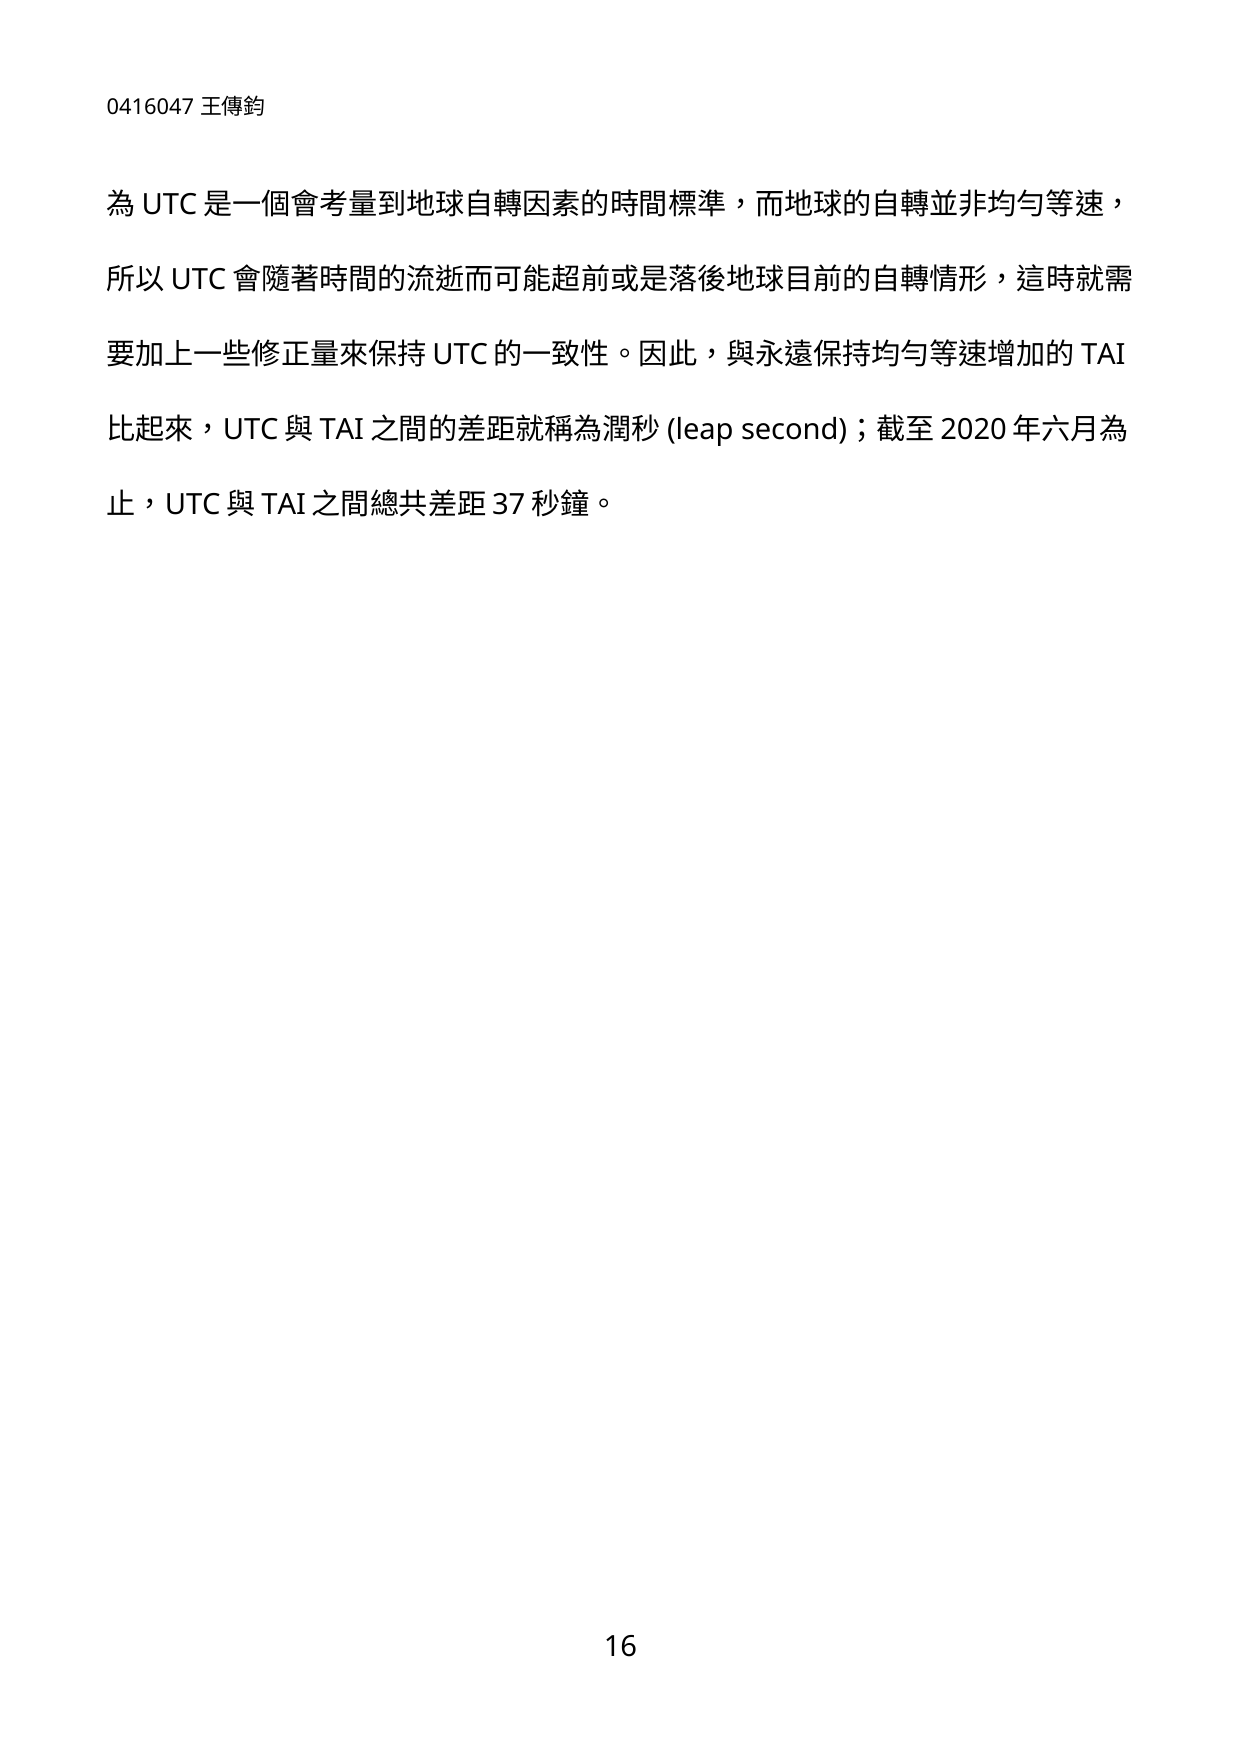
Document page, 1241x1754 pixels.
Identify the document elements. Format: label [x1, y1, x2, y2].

text [106, 164, 1134, 539]
